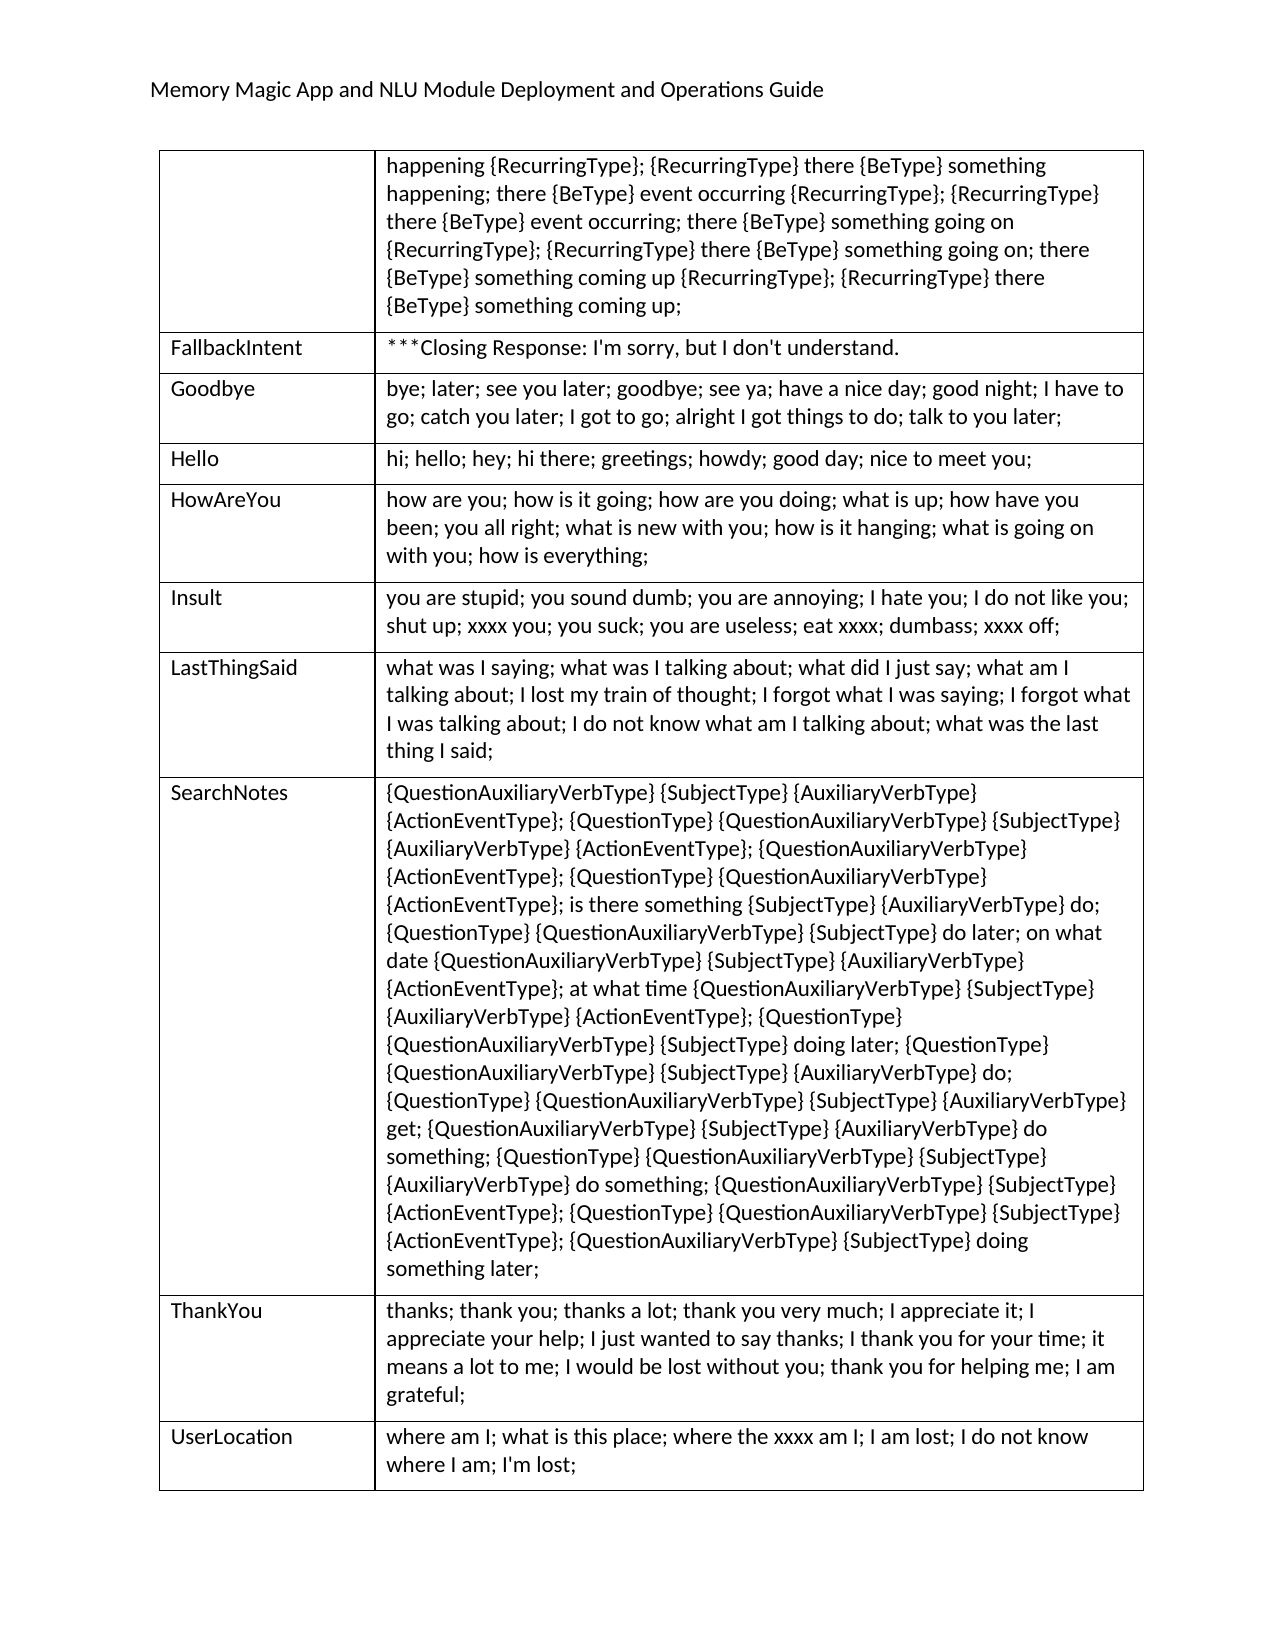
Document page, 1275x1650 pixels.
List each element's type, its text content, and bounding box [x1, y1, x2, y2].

table_cell hi; hello; hey; hi there; greetings; howdy; good day; nice to meet you; [376, 444, 1143, 484]
table_cell Hello [160, 444, 374, 484]
table_cell ***Closing Response: I'm sorry, but I don't understand. [376, 333, 1143, 373]
table_cell where am I; what is this place; where the xxxx am I; I am lost; I do not know where I am; I'm lost; [376, 1422, 1143, 1490]
table_cell LastThingSaid [160, 653, 374, 777]
table_cell bye; later; see you later; goodbye; see ya; have a nice day; good night; I have to go; catch you later; I got to go; alright I got things to do; talk to you later; [376, 374, 1143, 443]
table_cell ThankYou [160, 1296, 374, 1421]
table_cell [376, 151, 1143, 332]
table_cell you are stupid; you sound dumb; you are annoying; I hate you; I do not like you; shut up; xxxx you; you suck; you are useless; eat xxxx; dumbass; xxxx off; [376, 583, 1143, 652]
table_cell UserLocation [160, 1422, 374, 1490]
table_cell Insult [160, 583, 374, 652]
table_cell thanks; thank you; thanks a lot; thank you very much; I appreciate it; I appreciate your help; I just wanted to say thanks; I thank you for your time; it means a lot to me; I would be lost without you; thank you for helping me; I am grateful; [376, 1296, 1143, 1421]
table_cell Goodbye [160, 374, 374, 443]
table_cell FallbackIntent [160, 333, 374, 373]
table_cell {QuestionAuxiliaryVerbType} {SubjectType} {AuxiliaryVerbType} {ActionEventType}; {QuestionType} {QuestionAuxiliaryVerbType} {SubjectType} {AuxiliaryVerbType} {ActionEventType}; {QuestionAuxiliaryVerbType} {ActionEventType}; {QuestionType} {QuestionAuxiliaryVerbType} {ActionEventType}; is there something {SubjectType} {AuxiliaryVerbType} do; {QuestionType} {QuestionAuxiliaryVerbType} {SubjectType} do later; on what date {QuestionAuxiliaryVerbType} {SubjectType} {AuxiliaryVerbType} {ActionEventType}; at what time {QuestionAuxiliaryVerbType} {SubjectType} {AuxiliaryVerbType} {ActionEventType}; {QuestionType} {QuestionAuxiliaryVerbType} {SubjectType} doing later; {QuestionType} {QuestionAuxiliaryVerbType} {SubjectType} {AuxiliaryVerbType} do; {QuestionType} {QuestionAuxiliaryVerbType} {SubjectType} {AuxiliaryVerbType} get; {QuestionAuxiliaryVerbType} {SubjectType} {AuxiliaryVerbType} do something; {QuestionType} {QuestionAuxiliaryVerbType} {SubjectType} {AuxiliaryVerbType} do something; {QuestionAuxiliaryVerbType} {SubjectType} {ActionEventType}; {QuestionType} {QuestionAuxiliaryVerbType} {SubjectType} {ActionEventType}; {QuestionAuxiliaryVerbType} {SubjectType} doing something later; [376, 778, 1143, 1295]
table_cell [160, 151, 374, 332]
table_cell HowAreYou [160, 485, 374, 582]
table_cell how are you; how is it going; how are you doing; what is up; how have you been; you all right; what is new with you; how is it hanging; what is going on with you; how is everything; [376, 485, 1143, 582]
table_cell what was I saying; what was I talking about; what did I just say; what am I talking about; I lost my train of thought; I forgot what I was saying; I forgot what I was talking about; I do not know what am I talking about; what was the last thing I said; [376, 653, 1143, 777]
table_cell SearchNotes [160, 778, 374, 1295]
